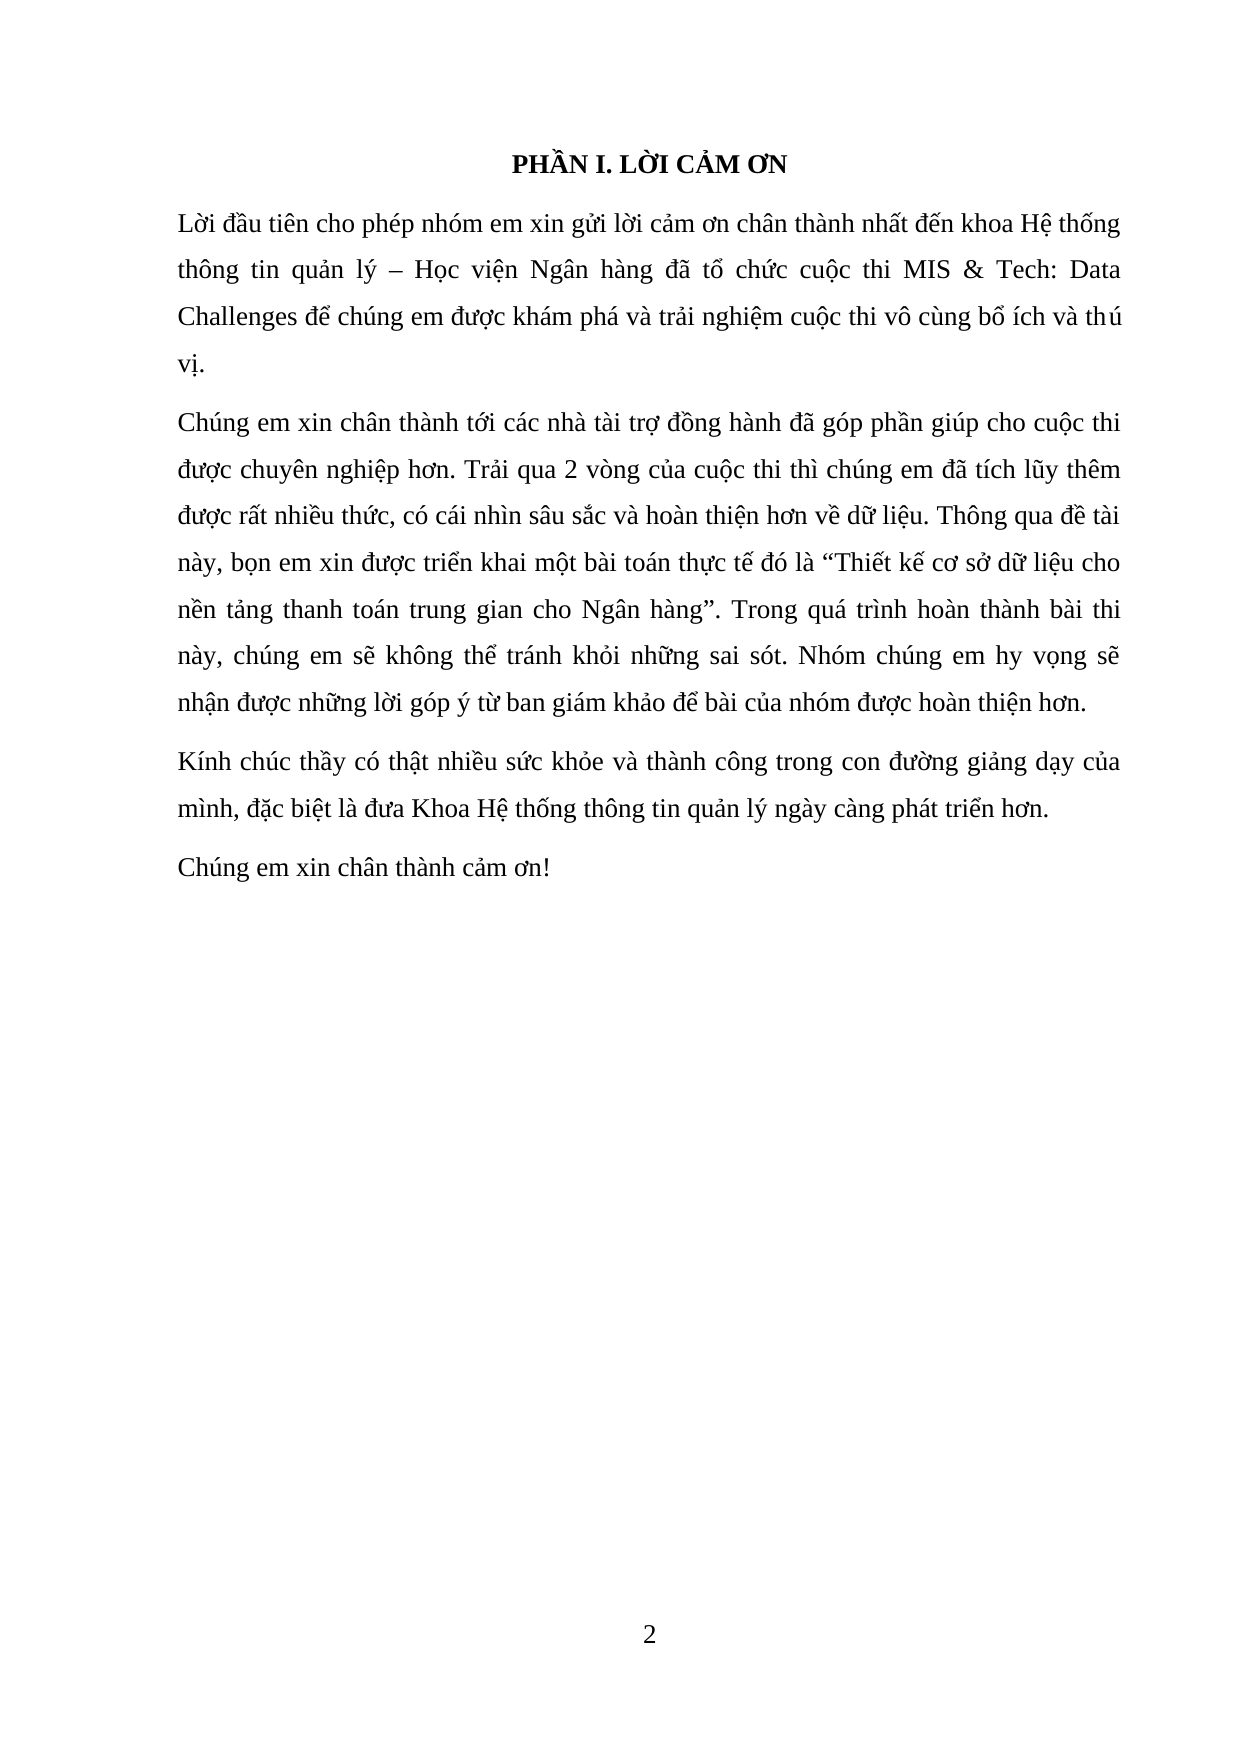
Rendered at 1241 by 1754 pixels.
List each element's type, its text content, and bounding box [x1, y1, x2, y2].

text LỜI CẢM ƠN [177, 148, 1122, 179]
text Lời đầu tiên cho phép nhóm em xin gửi lời cảm ơn chân thành nhất đến khoa Hệ thống thông tin quản lý – Học viện Ngân hàng đã tổ chức cuộc thi MIS & Tech: Data Challenges để chúng em được khám phá và trải nghiệm cuộc thi vô cùng bổ ích và thú vị. [177, 207, 1122, 378]
text Kính chúc thầy có thật nhiều sức khỏe và thành công trong con đường giảng dạy của mình, đặc biệt là đưa Khoa Hệ thống thông tin quản lý ngày càng phát triển hơn. [177, 745, 1122, 823]
text Chúng em xin chân thành tới các nhà tài trợ đồng hành đã góp phần giúp cho cuộc thi được chuyên nghiệp hơn. Trải qua 2 vòng của cuộc thi thì chúng em đã tích lũy thêm được rất nhiều thức, có cái nhìn sâu sắc và hoàn thiện hơn về dữ liệu. Thông qua đề tài này, bọn em xin được triển khai một bài toán thực tế đó là “Thiết kế cơ sở dữ liệu cho nền tảng thanh toán trung gian cho Ngân hàng”. Trong quá trình hoàn thành bài thi này, chúng em sẽ không thể tránh khỏi những sai sót. Nhóm chúng em hy vọng sẽ nhận được những lời góp ý từ ban giám khảo để bài của nhóm được hoàn thiện hơn. [177, 406, 1122, 717]
text Chúng em xin chân thành cảm ơn! [177, 851, 1122, 882]
